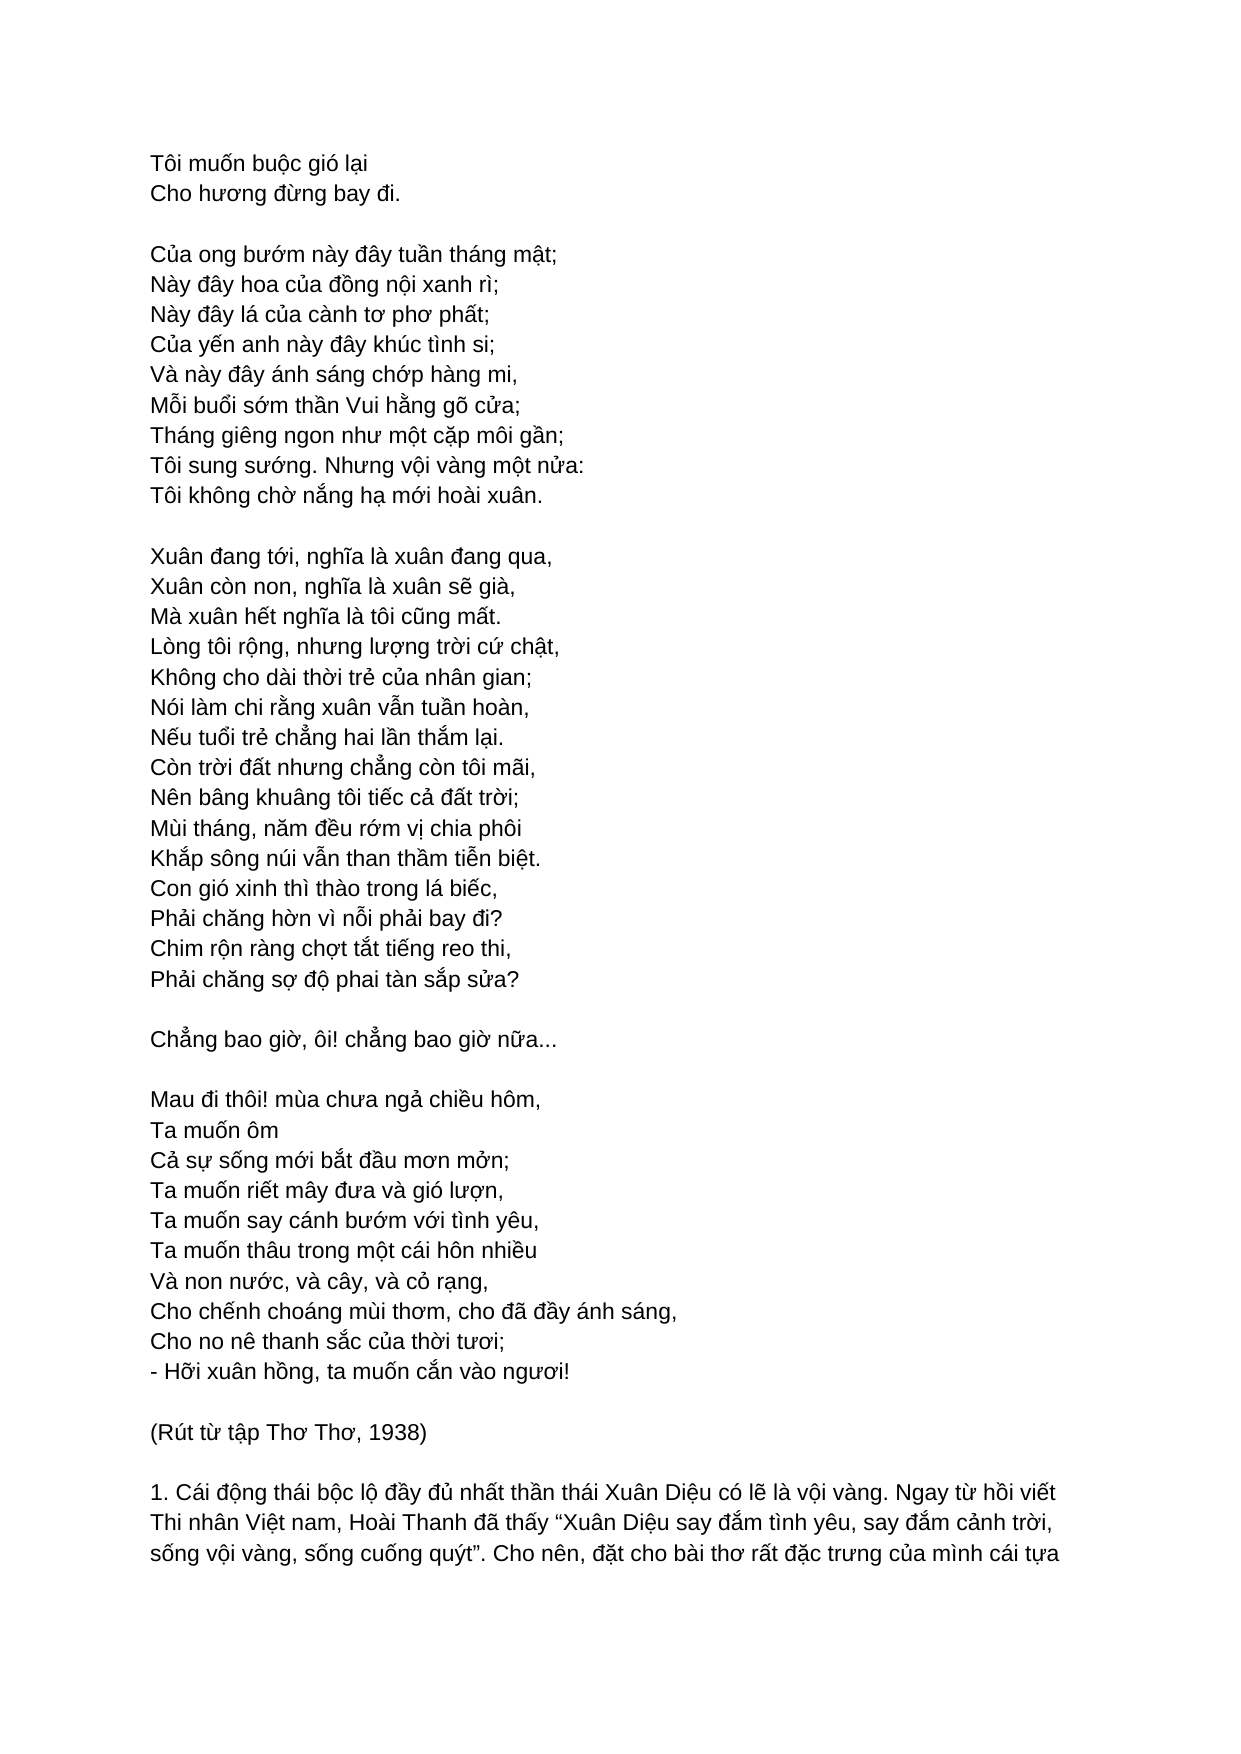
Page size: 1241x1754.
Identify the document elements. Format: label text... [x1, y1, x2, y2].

text Cho no nê thanh sắc của thời tươi; [150, 1328, 1090, 1354]
text Nếu tuổi trẻ chẳng hai lần thắm lại. [150, 724, 1090, 750]
text Ta muốn ôm [150, 1117, 1090, 1143]
text Con gió xinh thì thào trong lá biếc, [150, 875, 1090, 901]
text Cho hương đừng bay đi. [150, 180, 1090, 207]
text Và non nước, và cây, và cỏ rạng, [150, 1268, 1090, 1294]
text Chẳng bao giờ, ôi! chẳng bao giờ nữa... [150, 1026, 1090, 1052]
text Của yến anh này đây khúc tình si; [150, 331, 1090, 358]
text - Hỡi xuân hồng, ta muốn cắn vào ngươi! [150, 1358, 1090, 1385]
text Cả sự sống mới bắt đầu mơn mởn; [150, 1147, 1090, 1173]
text Còn trời đất nhưng chẳng còn tôi mãi, [150, 754, 1090, 781]
text Ta muốn riết mây đưa và gió lượn, [150, 1177, 1090, 1203]
text Này đây lá của cành tơ phơ phất; [150, 301, 1090, 327]
text Không cho dài thời trẻ của nhân gian; [150, 663, 1090, 690]
text Lòng tôi rộng, nhưng lượng trời cứ chật, [150, 633, 1090, 660]
text Chim rộn ràng chợt tắt tiếng reo thi, [150, 935, 1090, 962]
text Này đây hoa của đồng nội xanh rì; [150, 271, 1090, 297]
text Của ong bướm này đây tuần tháng mật; [150, 241, 1090, 267]
text Tôi không chờ nắng hạ mới hoài xuân. [150, 482, 1090, 509]
text Mùi tháng, năm đều rớm vị chia phôi [150, 814, 1090, 841]
text Nên bâng khuâng tôi tiếc cả đất trời; [150, 784, 1090, 811]
text Xuân đang tới, nghĩa là xuân đang qua, [150, 543, 1090, 569]
text Mau đi thôi! mùa chưa ngả chiều hôm, [150, 1086, 1090, 1113]
text Ta muốn say cánh bướm với tình yêu, [150, 1207, 1090, 1234]
text Phải chăng sợ độ phai tàn sắp sửa? [150, 966, 1090, 992]
text Xuân còn non, nghĩa là xuân sẽ già, [150, 573, 1090, 599]
text Ta muốn thâu trong một cái hôn nhiều [150, 1237, 1090, 1264]
text Cho chếnh choáng mùi thơm, cho đã đầy ánh sáng, [150, 1298, 1090, 1324]
text Mà xuân hết nghĩa là tôi cũng mất. [150, 603, 1090, 629]
text Và này đây ánh sáng chớp hàng mi, [150, 361, 1090, 388]
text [150, 1479, 1090, 1566]
text (Rút từ tập Thơ Thơ, 1938) [150, 1419, 1090, 1445]
text Nói làm chi rằng xuân vẫn tuần hoàn, [150, 694, 1090, 720]
text Khắp sông núi vẫn than thầm tiễn biệt. [150, 845, 1090, 871]
text Phải chăng hờn vì nỗi phải bay đi? [150, 905, 1090, 932]
text Tôi muốn buộc gió lại [150, 150, 1090, 176]
text Mỗi buổi sớm thần Vui hằng gõ cửa; [150, 392, 1090, 418]
text Tôi sung sướng. Nhưng vội vàng một nửa: [150, 452, 1090, 478]
text Tháng giêng ngon như một cặp môi gần; [150, 422, 1090, 448]
